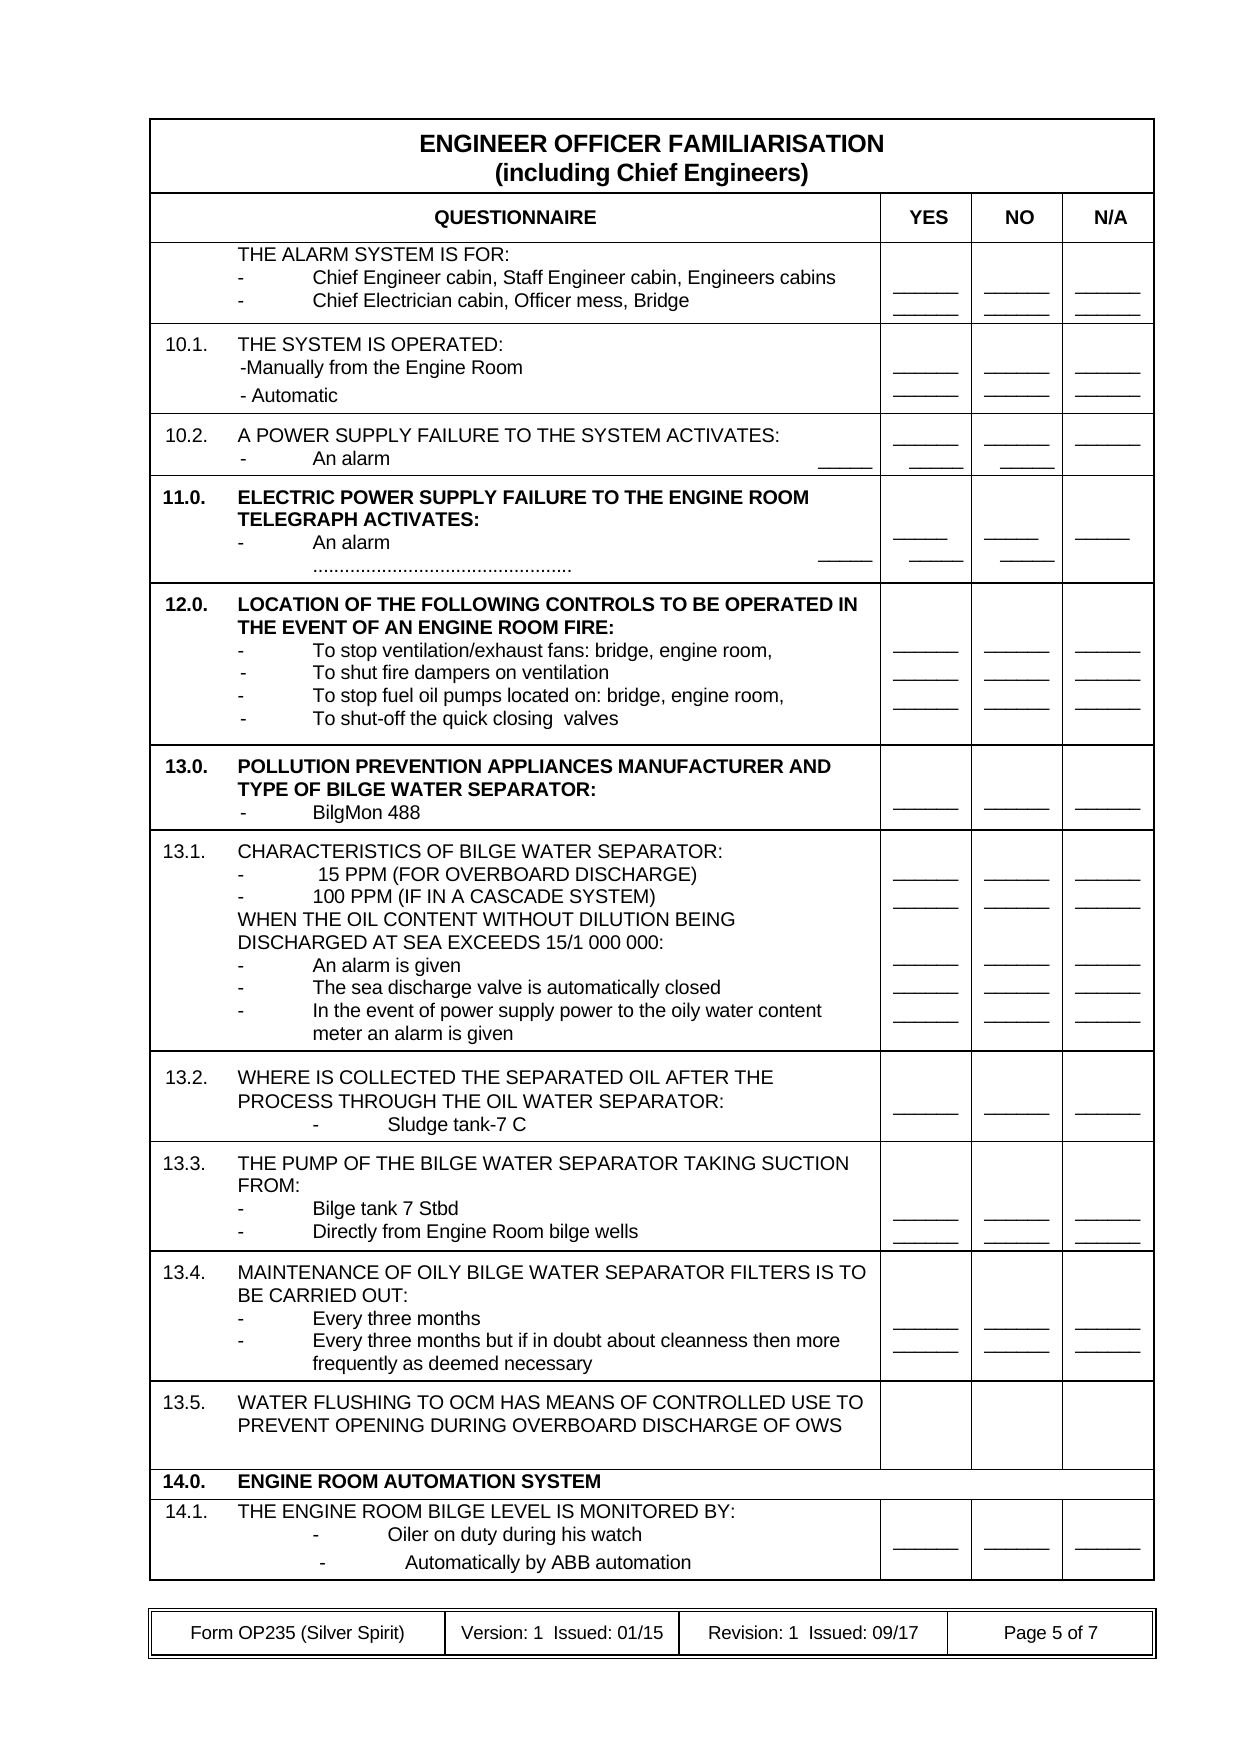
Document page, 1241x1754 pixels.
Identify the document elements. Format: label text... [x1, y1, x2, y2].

table_cell ______ ______ ______ ______ ______ [1063, 831, 1153, 1050]
table_cell ______ [972, 746, 1062, 829]
table_cell ______ _____ [1063, 414, 1153, 475]
table_cell ______ [1063, 1052, 1153, 1141]
table_cell ____________ [881, 1142, 971, 1250]
table_cell 11.0. ELECTRIC POWER SUPPLY FAILURE TO THE ENGINE ROOM TELEGRAPH ACTIVATES: - An alarm ................................................. [151, 476, 880, 582]
table_cell ____________ [881, 1252, 971, 1380]
table_cell ____________ [1063, 1142, 1153, 1250]
table_cell ____________ [1063, 243, 1153, 322]
table_cell ______ [972, 1500, 1062, 1579]
table_cell ____________ [1063, 1252, 1153, 1380]
table_cell ______ _____ [881, 414, 971, 475]
table_cell ______ [881, 1052, 971, 1141]
table_cell ____________ [972, 1252, 1062, 1380]
table_cell THE ALARM SYSTEM IS FOR: - Chief Engineer cabin, Staff Engineer cabin, Engineers cabins - Chief Electrician cabin, Officer mess, Bridge [151, 243, 880, 322]
table_cell ____________ [1063, 324, 1153, 413]
table_cell QUESTIONNAIRE [151, 194, 880, 241]
table_cell 13.5. WATER FLUSHING TO OCM HAS MEANS OF CONTROLLED USE TO PREVENT OPENING DURING OVERBOARD DISCHARGE OF OWS [151, 1382, 880, 1468]
table_cell _____ _____ [1063, 476, 1153, 582]
table_cell 13.1. CHARACTERISTICS OF BILGE WATER SEPARATOR: - 15 PPM (FOR OVERBOARD DISCHARGE) - 100 PPM (IF IN A CASCADE SYSTEM) WHEN THE OIL CONTENT WITHOUT DILUTION BEING DISCHARGED AT SEA EXCEEDS 15/1 000 000: - An alarm is given - The sea discharge valve is automatically closed - In the event of power supply power to the oily water content meter an alarm is given [151, 831, 880, 1050]
table_cell ____________ [972, 324, 1062, 413]
table_cell 14.1. THE ENGINE ROOM BILGE LEVEL IS MONITORED BY: - Oiler on duty during his watch - Automatically by ABB automation [151, 1500, 880, 1579]
table_cell ______ ______ ______ ______ ______ [972, 831, 1062, 1050]
table_cell 10.1. THE SYSTEM IS OPERATED: -Manually from the Engine Room - Automatic [151, 324, 880, 413]
table_cell _____ _____ [881, 476, 971, 582]
table_cell ______ [972, 1052, 1062, 1141]
table_cell ______ ______ ______ ______ ______ [881, 831, 971, 1050]
table_cell NO [972, 194, 1062, 241]
table_cell ____________ [881, 324, 971, 413]
table_cell ______ ______ ______ [1063, 584, 1153, 744]
table_cell N/A [1063, 194, 1153, 241]
table_cell ____________ [881, 243, 971, 322]
table_cell 10.2. A POWER SUPPLY FAILURE TO THE SYSTEM ACTIVATES: - An alarm [151, 414, 880, 475]
table_cell ______ [881, 1500, 971, 1579]
table_cell _____ _____ [972, 476, 1062, 582]
table_header ENGINEER OFFICER FAMILIARISATION (including Chief Engineers) [151, 120, 1153, 192]
table_cell 12.0. LOCATION OF THE FOLLOWING CONTROLS TO BE OPERATED IN THE EVENT OF AN ENGINE ROOM FIRE: - To stop ventilation/exhaust fans: bridge, engine room, - To shut fire dampers on ventilation - To stop fuel oil pumps located on: bridge, engine room, - To shut-off the quick closing valves [151, 584, 880, 744]
table_cell ______ ______ ______ [972, 584, 1062, 744]
table_cell [972, 1382, 1062, 1468]
table_cell ______ [1063, 1500, 1153, 1579]
table_cell 13.0. POLLUTION PREVENTION APPLIANCES MANUFACTURER AND TYPE OF BILGE WATER SEPARATOR: - BilgMon 488 [151, 746, 880, 829]
table_cell ______ [881, 746, 971, 829]
table_cell YES [881, 194, 971, 241]
table_cell 13.3. THE PUMP OF THE BILGE WATER SEPARATOR TAKING SUCTION FROM: - Bilge tank 7 Stbd - Directly from Engine Room bilge wells [151, 1142, 880, 1250]
table_cell ______ [1063, 746, 1153, 829]
table_cell ______ ______ ______ [881, 584, 971, 744]
table_cell 13.4. MAINTENANCE OF OILY BILGE WATER SEPARATOR FILTERS IS TO BE CARRIED OUT: - Every three months - Every three months but if in doubt about cleanness then more frequently as deemed necessary [151, 1252, 880, 1380]
table_cell [881, 1382, 971, 1468]
table_cell 14.0. ENGINE ROOM AUTOMATION SYSTEM [151, 1470, 1153, 1498]
table_cell 13.2. WHERE IS COLLECTED THE SEPARATED OIL AFTER THE PROCESS THROUGH THE OIL WATER SEPARATOR: - Sludge tank-7 C [151, 1052, 880, 1141]
table_cell ____________ [972, 243, 1062, 322]
table_cell [1063, 1382, 1153, 1468]
table_cell ____________ [972, 1142, 1062, 1250]
table_cell ______ _____ [972, 414, 1062, 475]
